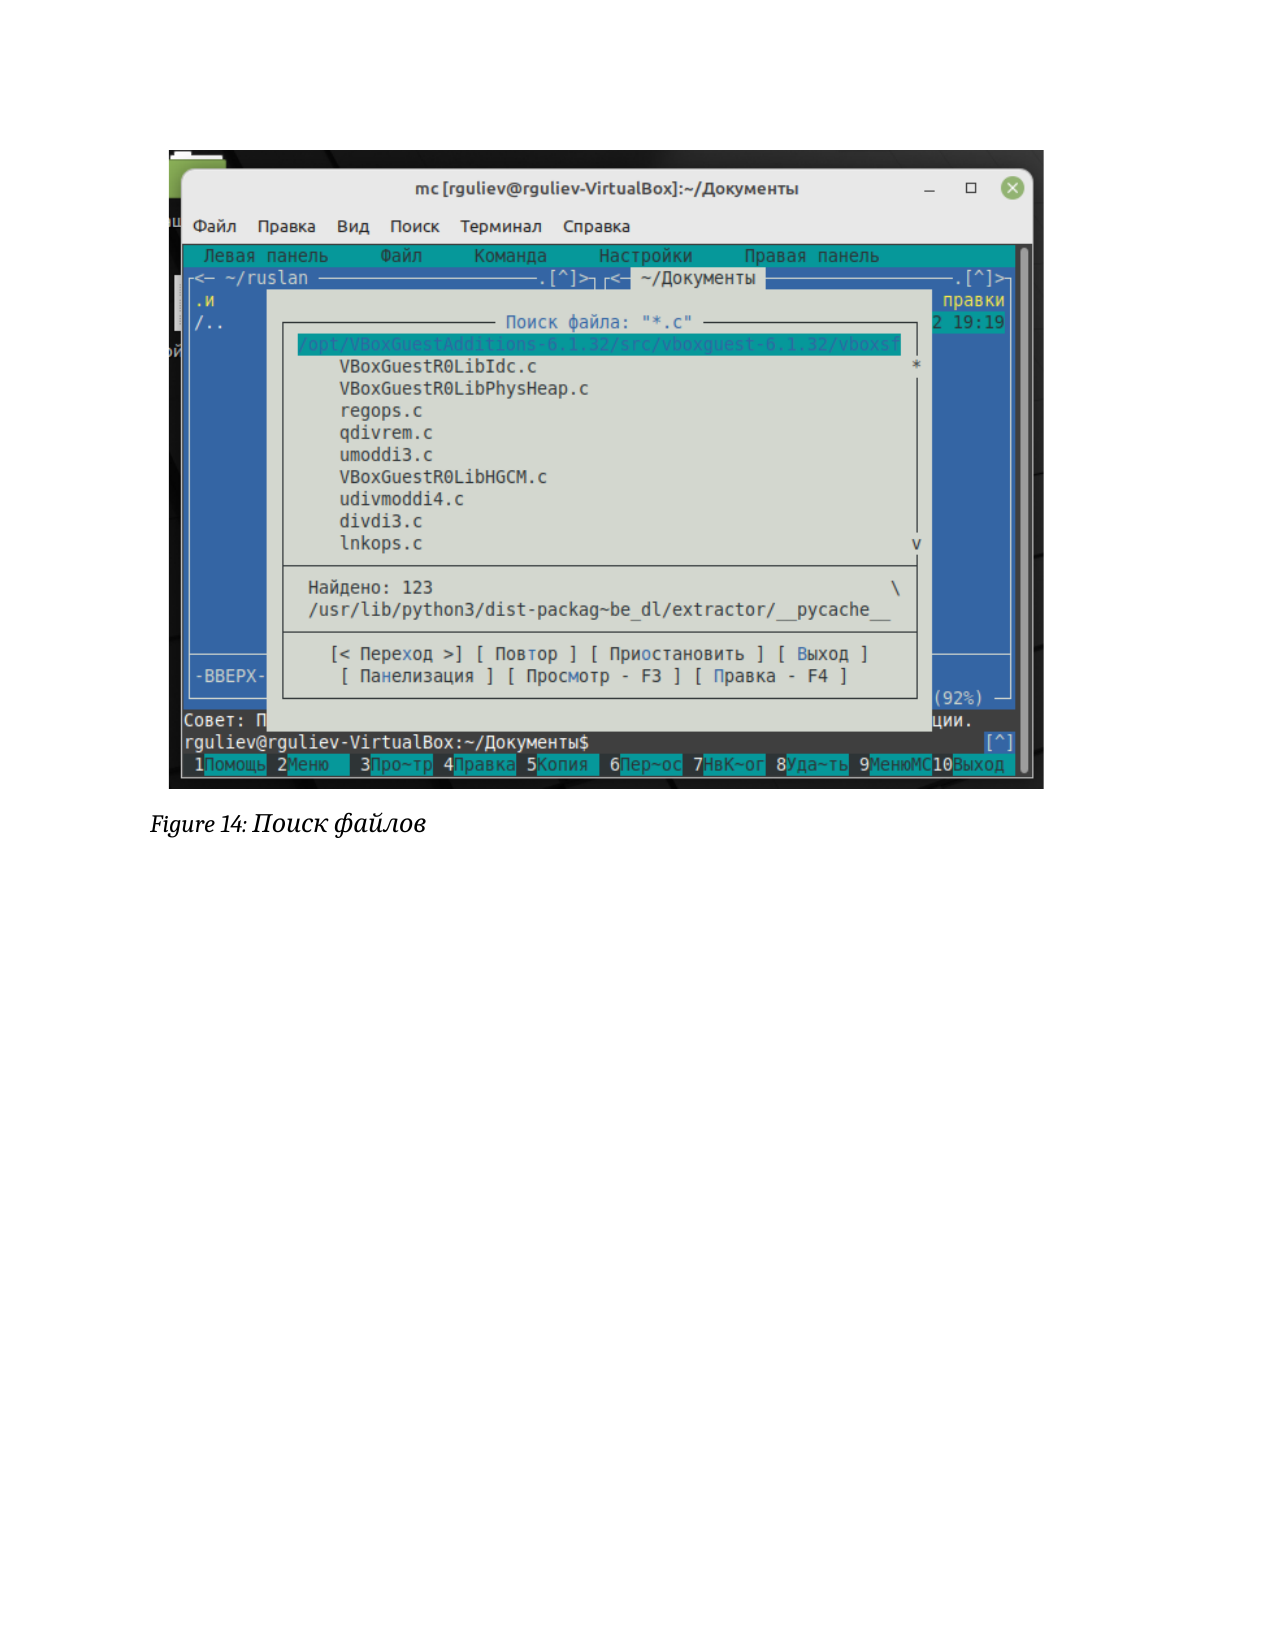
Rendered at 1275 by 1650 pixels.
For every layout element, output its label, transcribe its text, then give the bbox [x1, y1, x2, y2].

text Figure 14: Поиск файлов [150, 809, 1125, 838]
picture [168, 150, 1044, 789]
